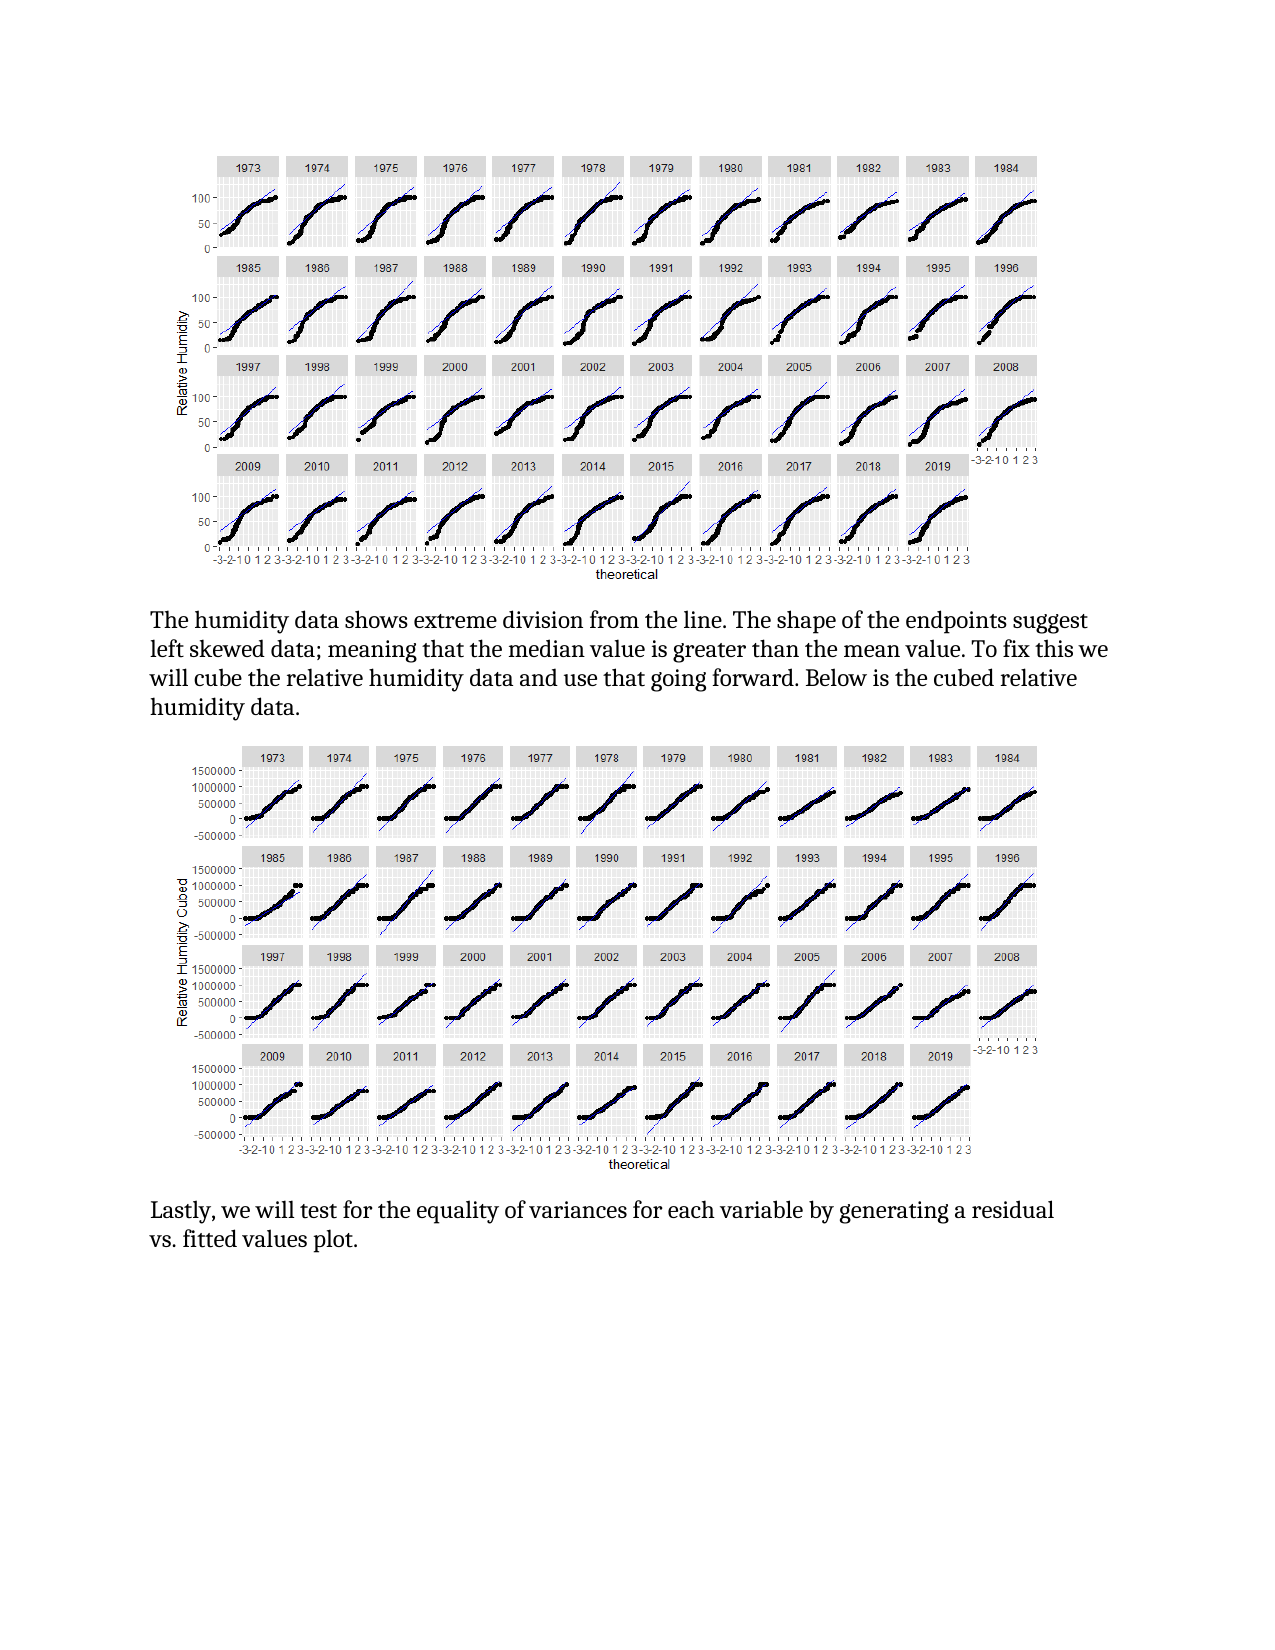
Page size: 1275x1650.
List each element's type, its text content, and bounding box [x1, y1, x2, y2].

text Lastly, we will test for the equality of variances for each variable by generating a residual vs. fitted values plot. [150, 1196, 1125, 1254]
picture [168, 740, 1044, 1178]
text The humidity data shows extreme division from the line. The shape of the endpoints suggest left skewed data; meaning that the median value is greater than the mean value. To fix this we will cube the relative humidity data and use that going forward. Below is the cubed relative humidity data. [150, 606, 1125, 721]
picture [168, 150, 1044, 588]
